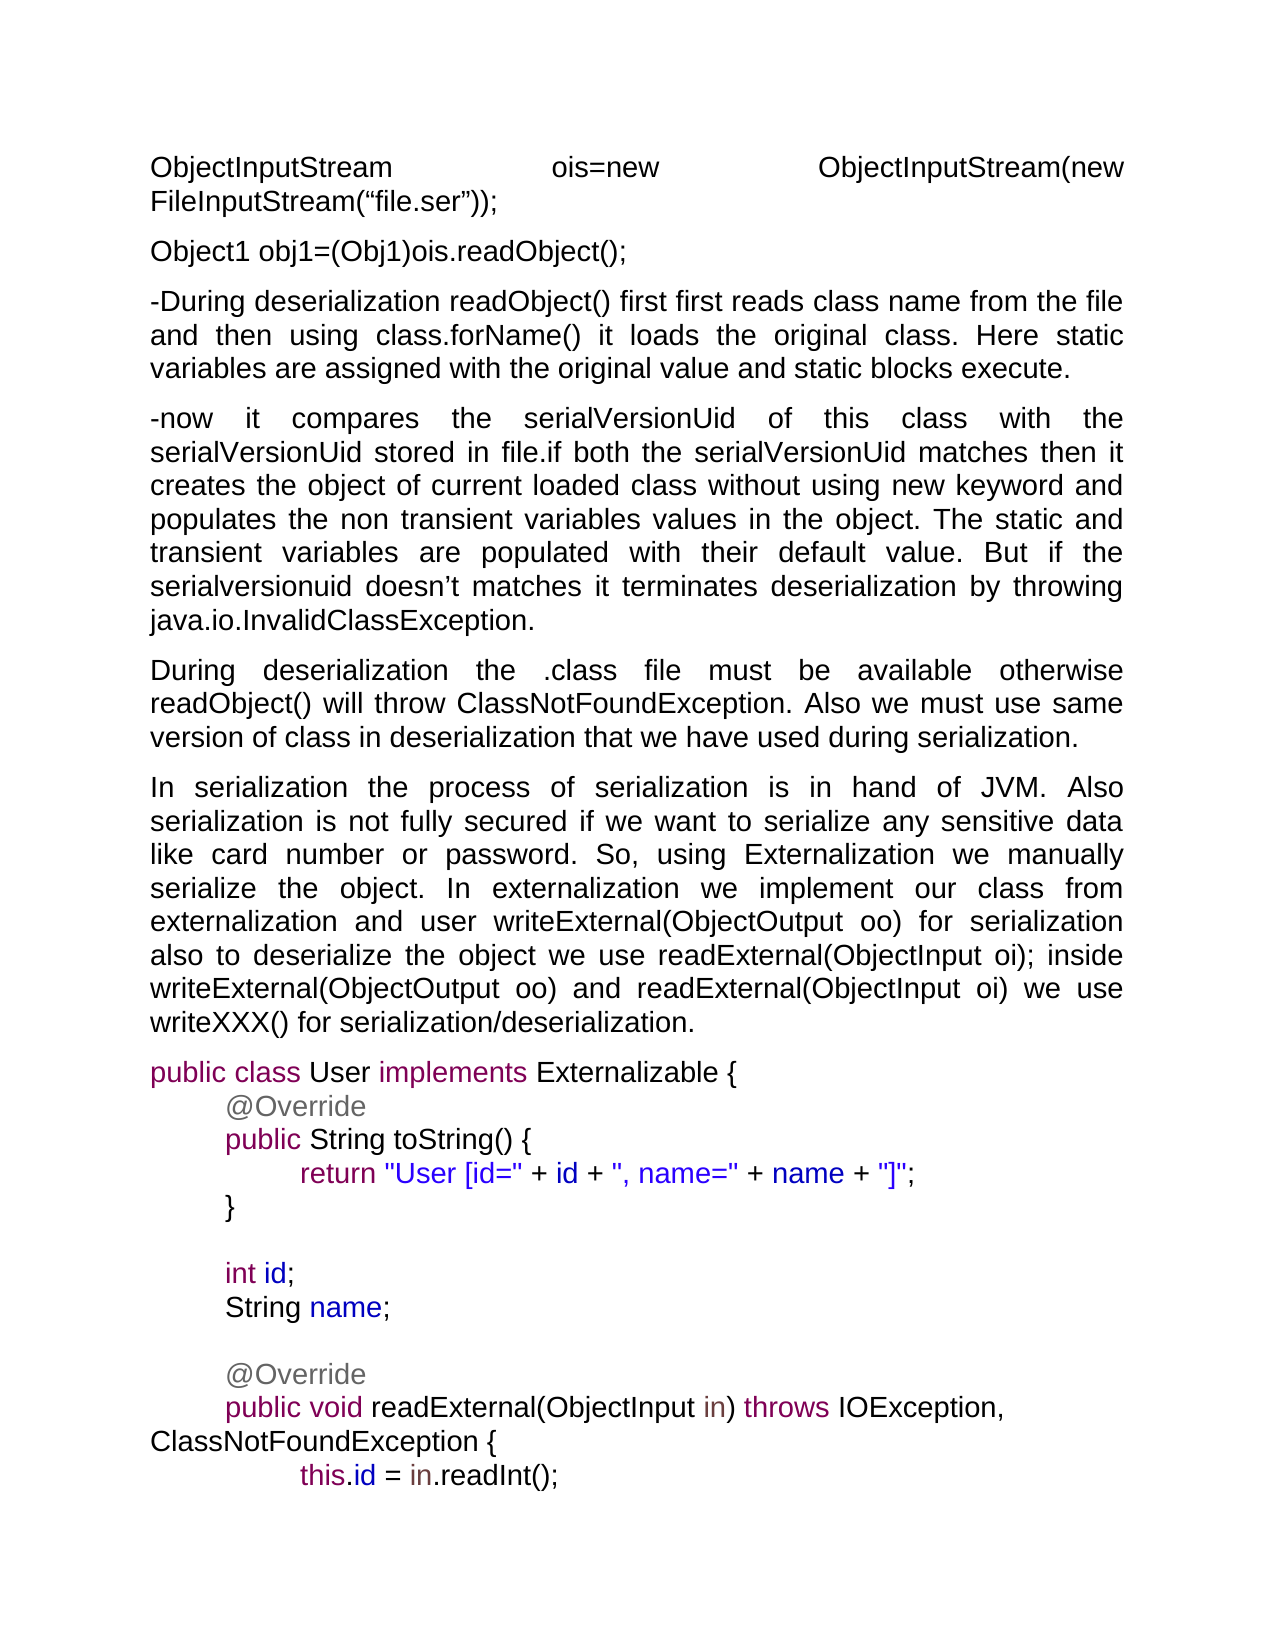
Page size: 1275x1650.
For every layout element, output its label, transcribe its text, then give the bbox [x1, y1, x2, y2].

text } [150, 1189, 1125, 1223]
text Object1 obj1=(Obj1)ois.readObject(); [150, 234, 1125, 267]
text -now it compares the serialVersionUid of this class with the serialVersionUid stored in file.if both the serialVersionUid matches then it creates the object of current loaded class without using new keyword and populates the non transient variables values in the object. The static and transient variables are populated with their default value. But if the serialversionuid doesn’t matches it terminates deserialization by throwing java.io.InvalidClassException. [150, 401, 1125, 636]
text ObjectInputStream ois=new ObjectInputStream(new FileInputStream(“file.ser”)); [150, 150, 1125, 217]
text @Override [150, 1357, 1125, 1390]
text -During deserialization readObject() first first reads class name from the file and then using class.forName() it loads the original class. Here static variables are assigned with the original value and static blocks execute. [150, 284, 1125, 384]
text public void readExternal(ObjectInput in) throws IOException, ClassNotFoundException { [150, 1390, 1125, 1457]
text int id; [150, 1256, 1125, 1290]
text this.id = in.readInt(); [150, 1457, 1125, 1491]
text During deserialization the .class file must be available otherwise readObject() will throw ClassNotFoundException. Also we must use same version of class in deserialization that we have used during serialization. [150, 653, 1125, 753]
text public class User implements Externalizable { [150, 1055, 1125, 1088]
text @Override [150, 1088, 1125, 1122]
text return "User [id=" + id + ", name=" + name + "]"; [150, 1156, 1125, 1189]
text public String toString() { [150, 1122, 1125, 1156]
text String name; [150, 1290, 1125, 1323]
text In serialization the process of serialization is in hand of JVM. Also serialization is not fully secured if we want to serialize any sensitive data like card number or password. So, using Externalization we manually serialize the object. In externalization we implement our class from externalization and user writeExternal(ObjectOutput oo) for serialization also to deserialize the object we use readExternal(ObjectInput oi); inside writeExternal(ObjectOutput oo) and readExternal(ObjectInput oi) we use writeXXX() for serialization/deserialization. [150, 770, 1125, 1038]
